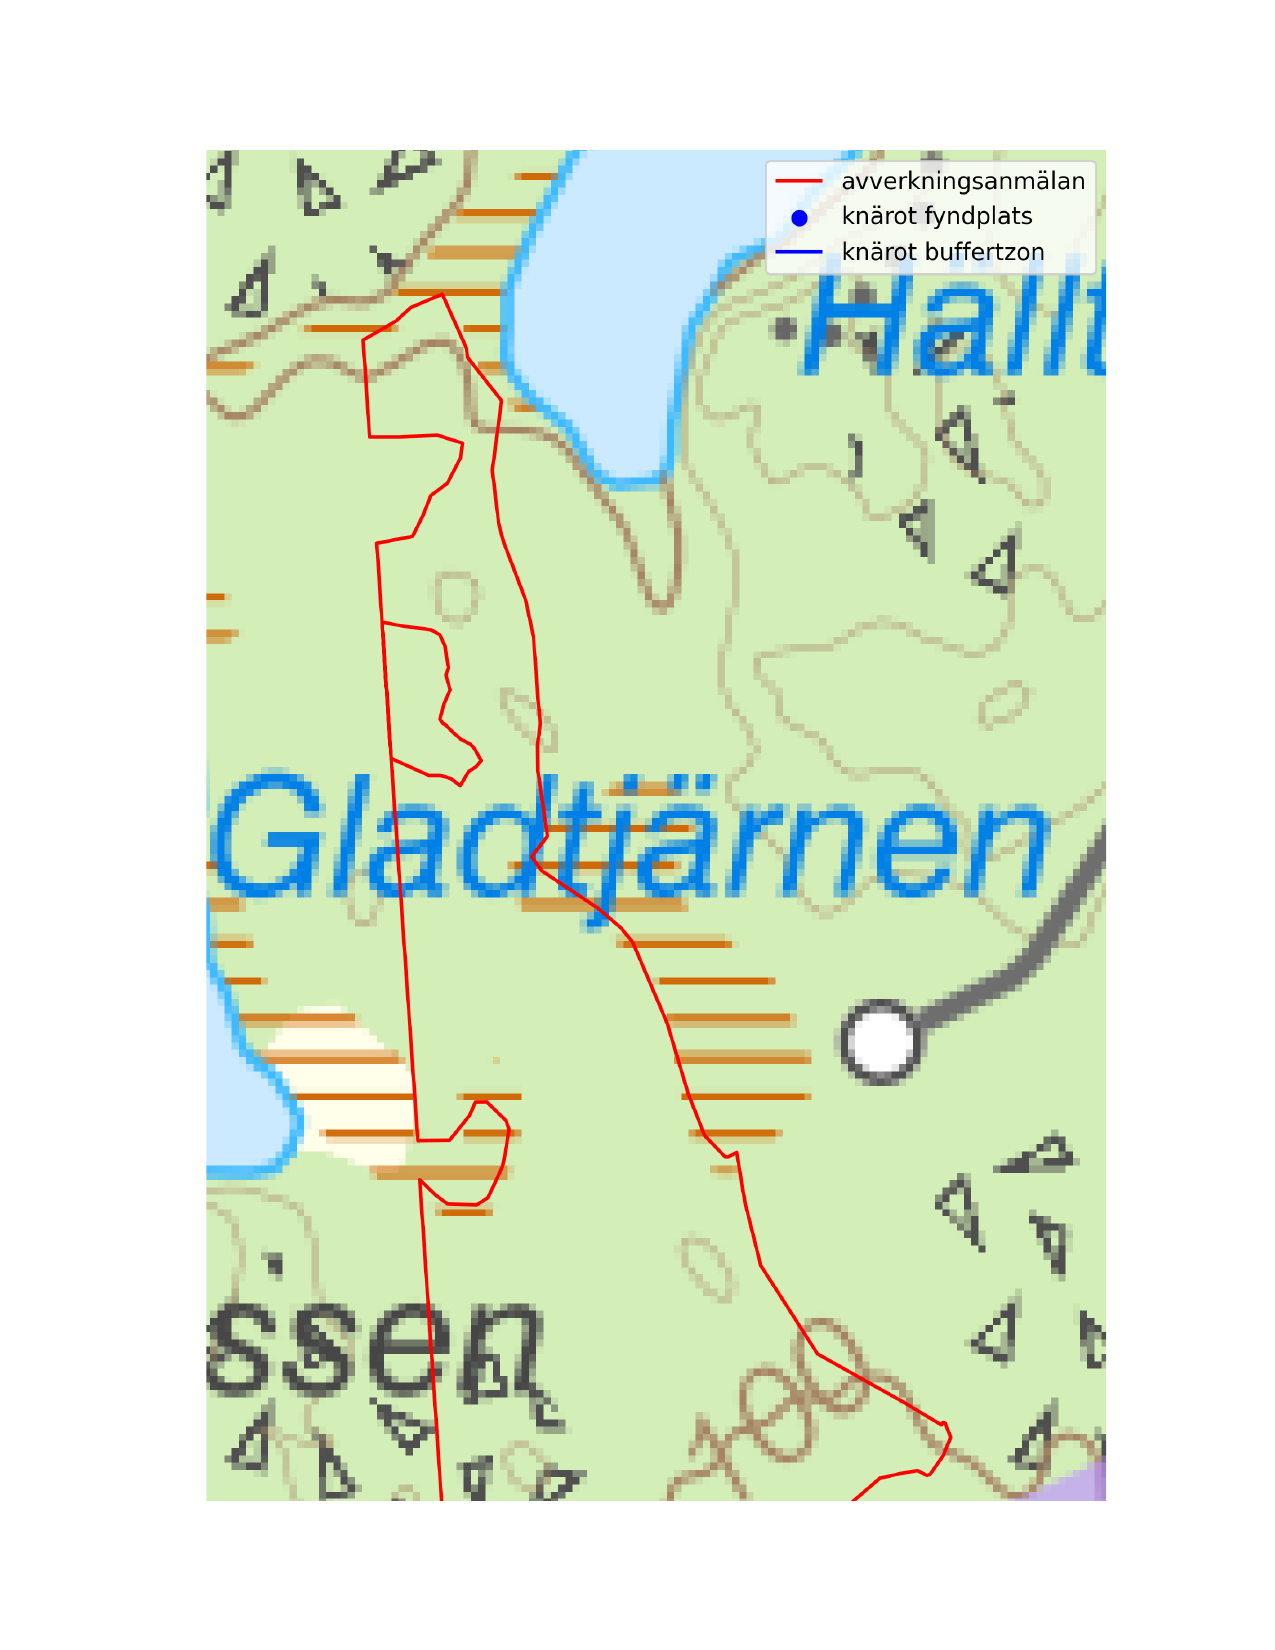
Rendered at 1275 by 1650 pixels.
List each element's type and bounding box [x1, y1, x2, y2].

picture [206, 150, 1107, 1501]
